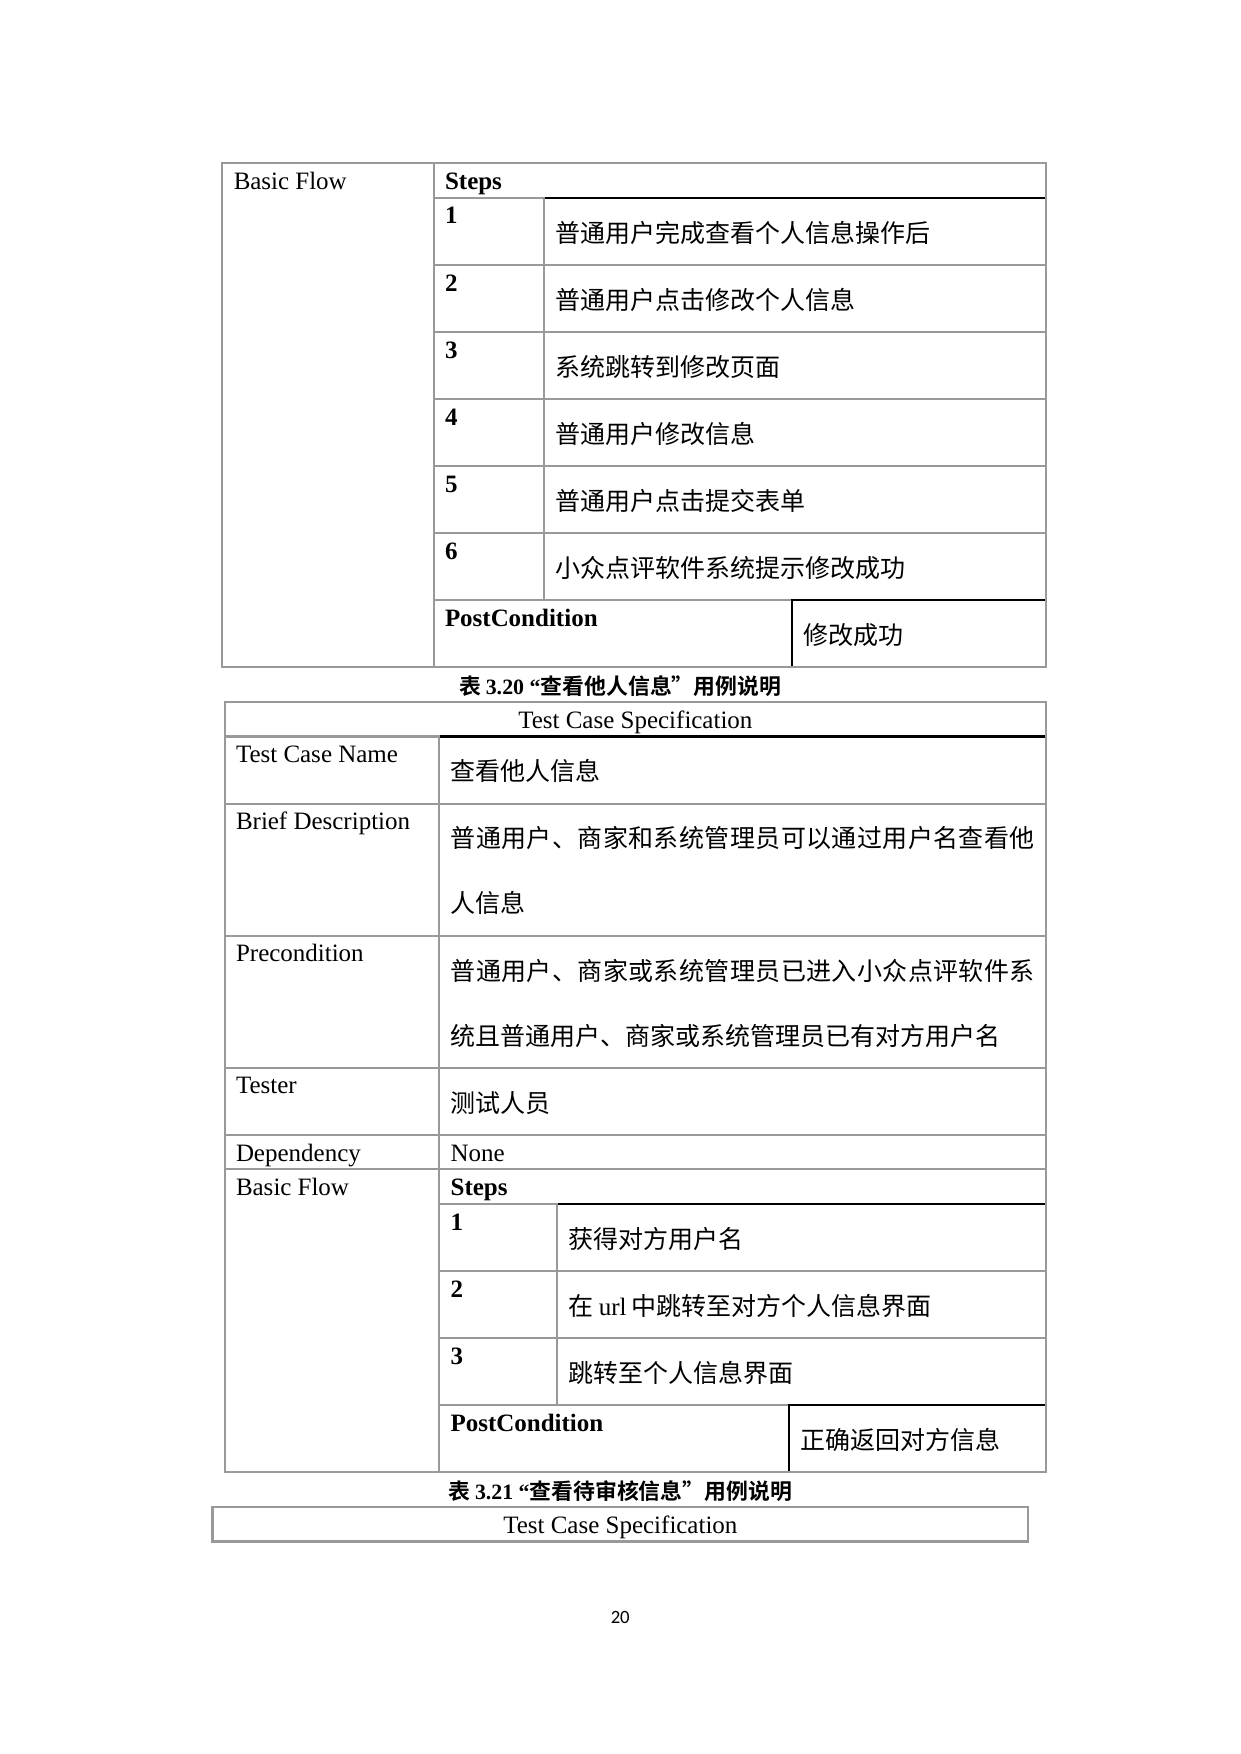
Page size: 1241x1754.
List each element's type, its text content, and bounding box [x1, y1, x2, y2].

table_header Test Case Specification [214, 1508, 1027, 1540]
table_cell 修改成功 [793, 601, 1045, 666]
table_cell 正确返回对方信息 [790, 1406, 1045, 1471]
table_cell PostCondition [440, 1406, 788, 1471]
table_cell None [440, 1136, 1045, 1168]
table_cell 6 [435, 534, 543, 599]
table_cell 普通用户、商家和系统管理员可以通过用户名查看他人信息 [440, 805, 1045, 934]
table_cell 获得对方用户名 [558, 1205, 1045, 1270]
text 表3.21 “查看待审核信息”用例说明 [187, 1473, 1053, 1506]
table_cell Precondition [226, 937, 438, 1067]
table_cell 普通用户点击提交表单 [545, 467, 1045, 532]
table_cell Steps [440, 1170, 1045, 1203]
table_cell 普通用户修改信息 [545, 400, 1045, 465]
table_cell 普通用户完成查看个人信息操作后 [545, 199, 1045, 264]
table_cell 3 [435, 333, 543, 398]
table_cell Basic Flow [223, 164, 433, 666]
table_cell 小众点评软件系统提示修改成功 [545, 534, 1045, 599]
table_header Test Case Specification [226, 703, 1045, 735]
table_cell 2 [440, 1272, 556, 1337]
table_cell 测试人员 [440, 1069, 1045, 1134]
table_cell 普通用户、商家或系统管理员已进入小众点评软件系统且普通用户、商家或系统管理员已有对方用户名 [440, 937, 1045, 1067]
table_cell Steps [435, 164, 1045, 197]
table_cell Dependency [226, 1136, 438, 1168]
table_cell 5 [435, 467, 543, 532]
table_cell 在url中跳转至对方个人信息界面 [558, 1272, 1045, 1337]
table_cell Tester [226, 1069, 438, 1134]
text 表3.20 “查看他人信息”用例说明 [187, 668, 1053, 701]
table_cell 跳转至个人信息界面 [558, 1339, 1045, 1404]
table_cell 2 [435, 266, 543, 331]
table_cell 系统跳转到修改页面 [545, 333, 1045, 398]
table_cell 查看他人信息 [440, 738, 1045, 802]
table_cell Basic Flow [226, 1170, 438, 1471]
table_cell 3 [440, 1339, 556, 1404]
table_cell Test Case Name [226, 738, 438, 802]
table_cell 1 [440, 1205, 556, 1270]
table_cell 1 [435, 199, 543, 264]
table_cell PostCondition [435, 601, 791, 666]
table_cell Brief Description [226, 805, 438, 934]
table_cell 普通用户点击修改个人信息 [545, 266, 1045, 331]
table_cell 4 [435, 400, 543, 465]
